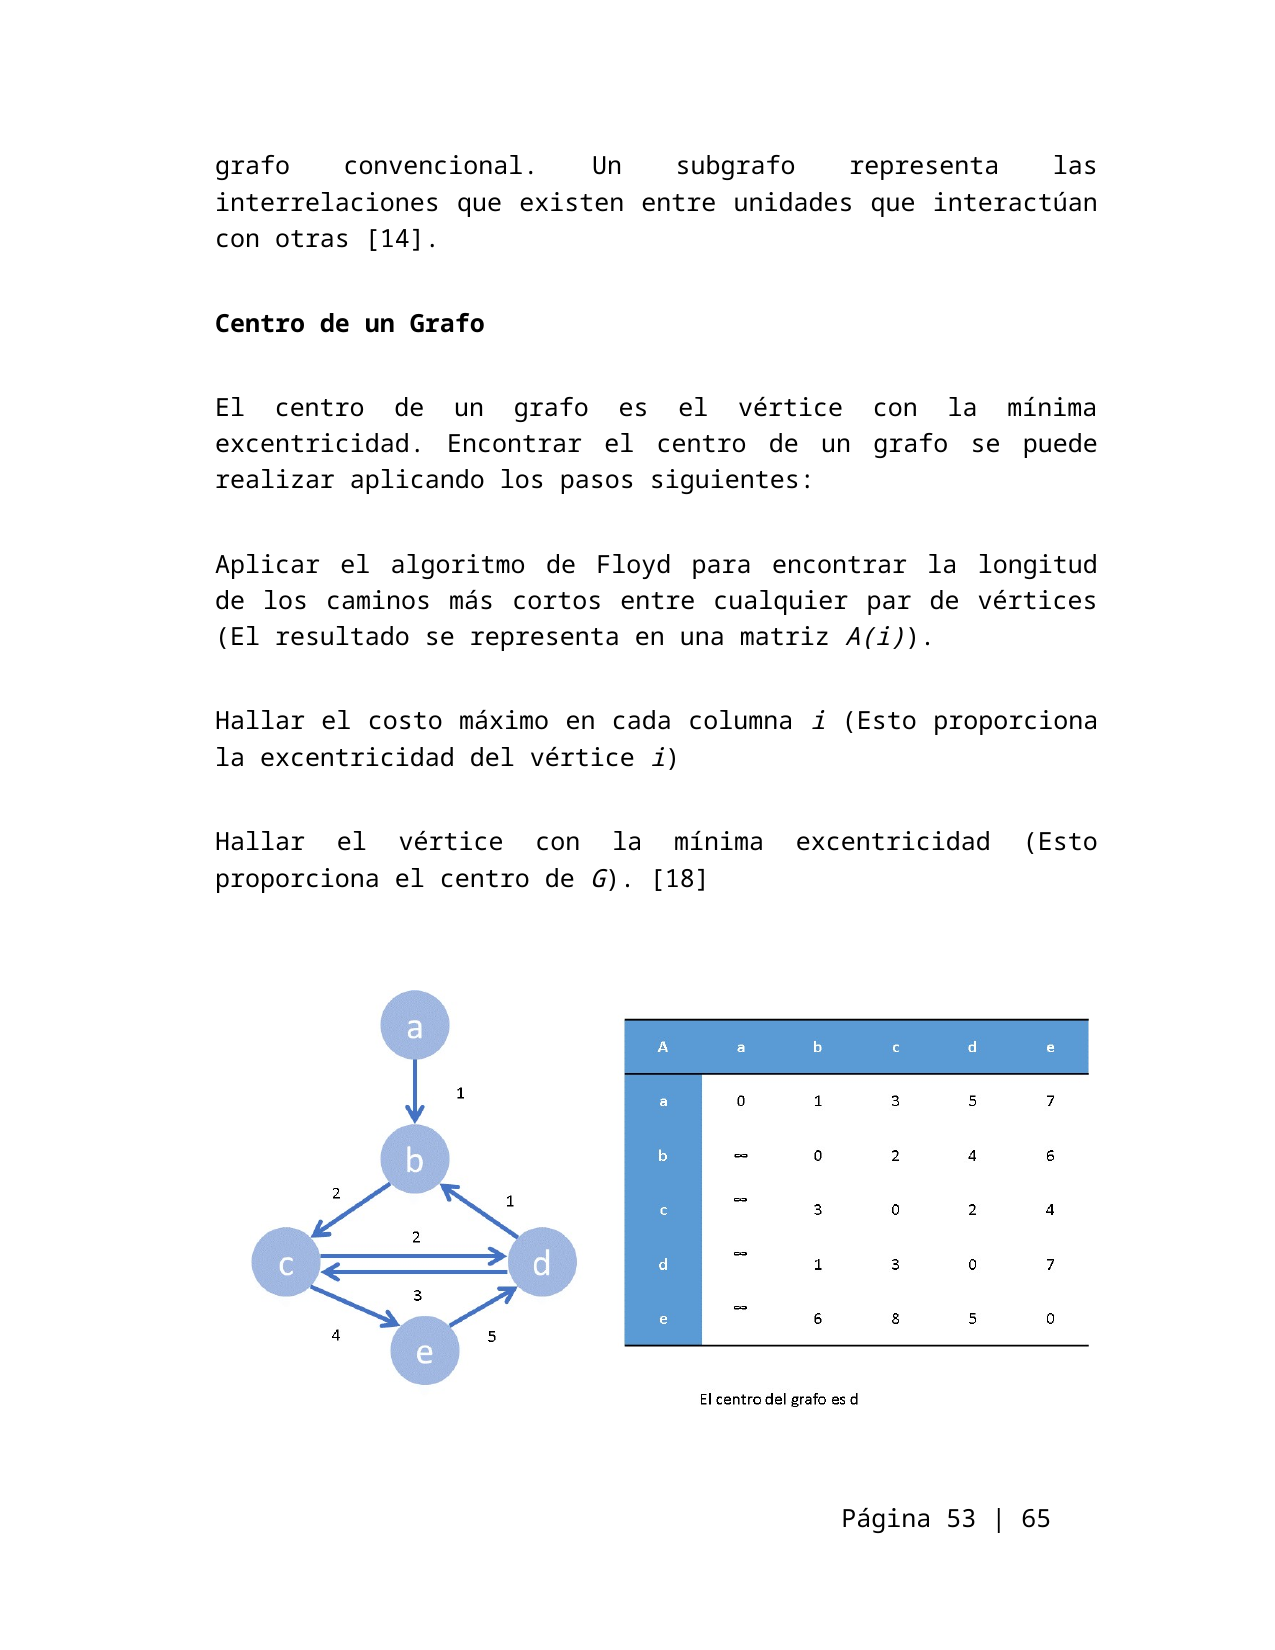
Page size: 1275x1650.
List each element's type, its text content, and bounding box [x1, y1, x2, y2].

text Aplicar el algoritmo de Floyd para encontrar la longitud de los caminos más cortos entre cualquier par de vértices (El resultado se representa en una matriz A(i)). [215, 546, 1098, 653]
text grafo convencional. Un subgrafo representa las interrelaciones que existen entre unidades que interactúan con otras [14]. [215, 147, 1098, 255]
picture [250, 990, 1089, 1407]
text Hallar el costo máximo en cada columna i (Esto proporciona la excentricidad del vértice i) [215, 702, 1098, 773]
text El centro de un grafo es el vértice con la mínima excentricidad. Encontrar el centro de un grafo se puede realizar aplicando los pasos siguientes: [215, 390, 1098, 496]
text Hallar el vértice con la mínima excentricidad (Esto proporciona el centro de G). [18] [215, 824, 1098, 894]
subtitle Centro de un Grafo [215, 306, 1264, 340]
